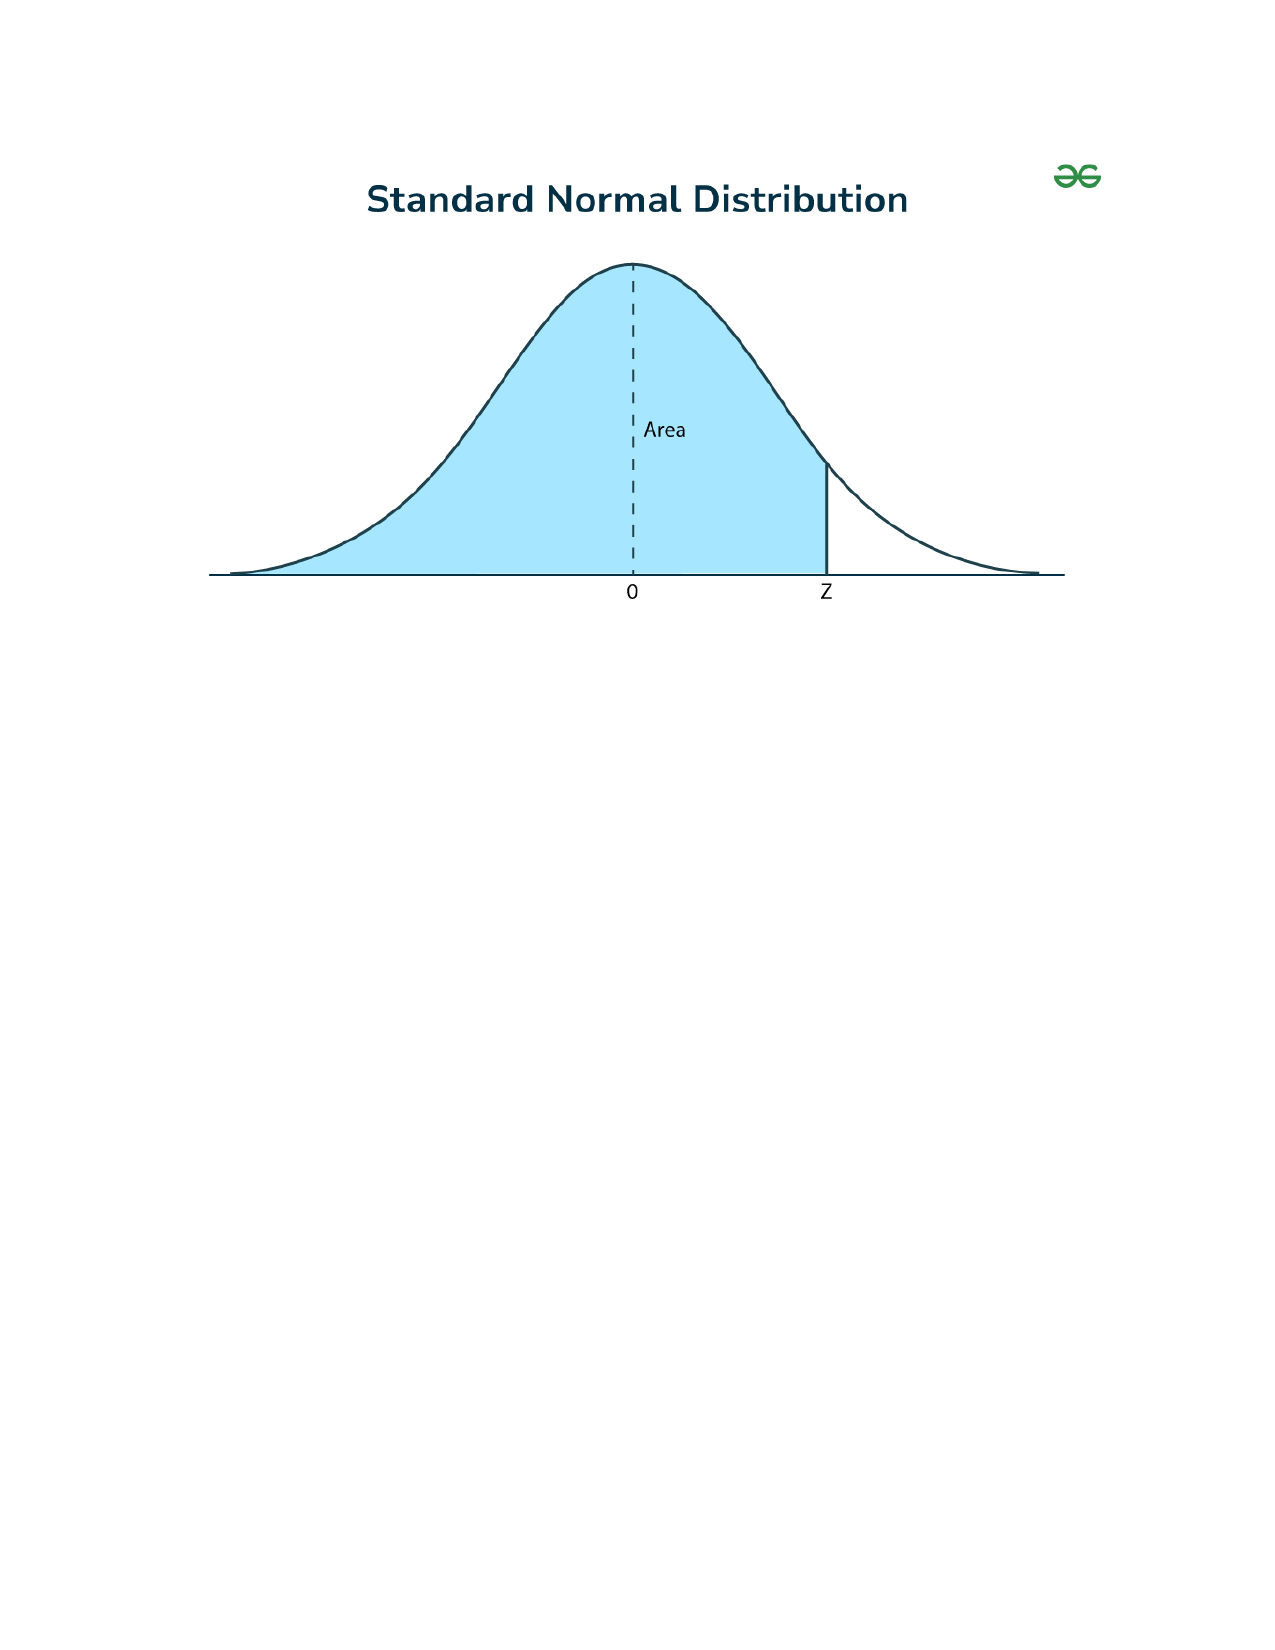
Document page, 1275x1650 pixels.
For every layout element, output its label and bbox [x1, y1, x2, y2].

picture [150, 150, 1125, 619]
